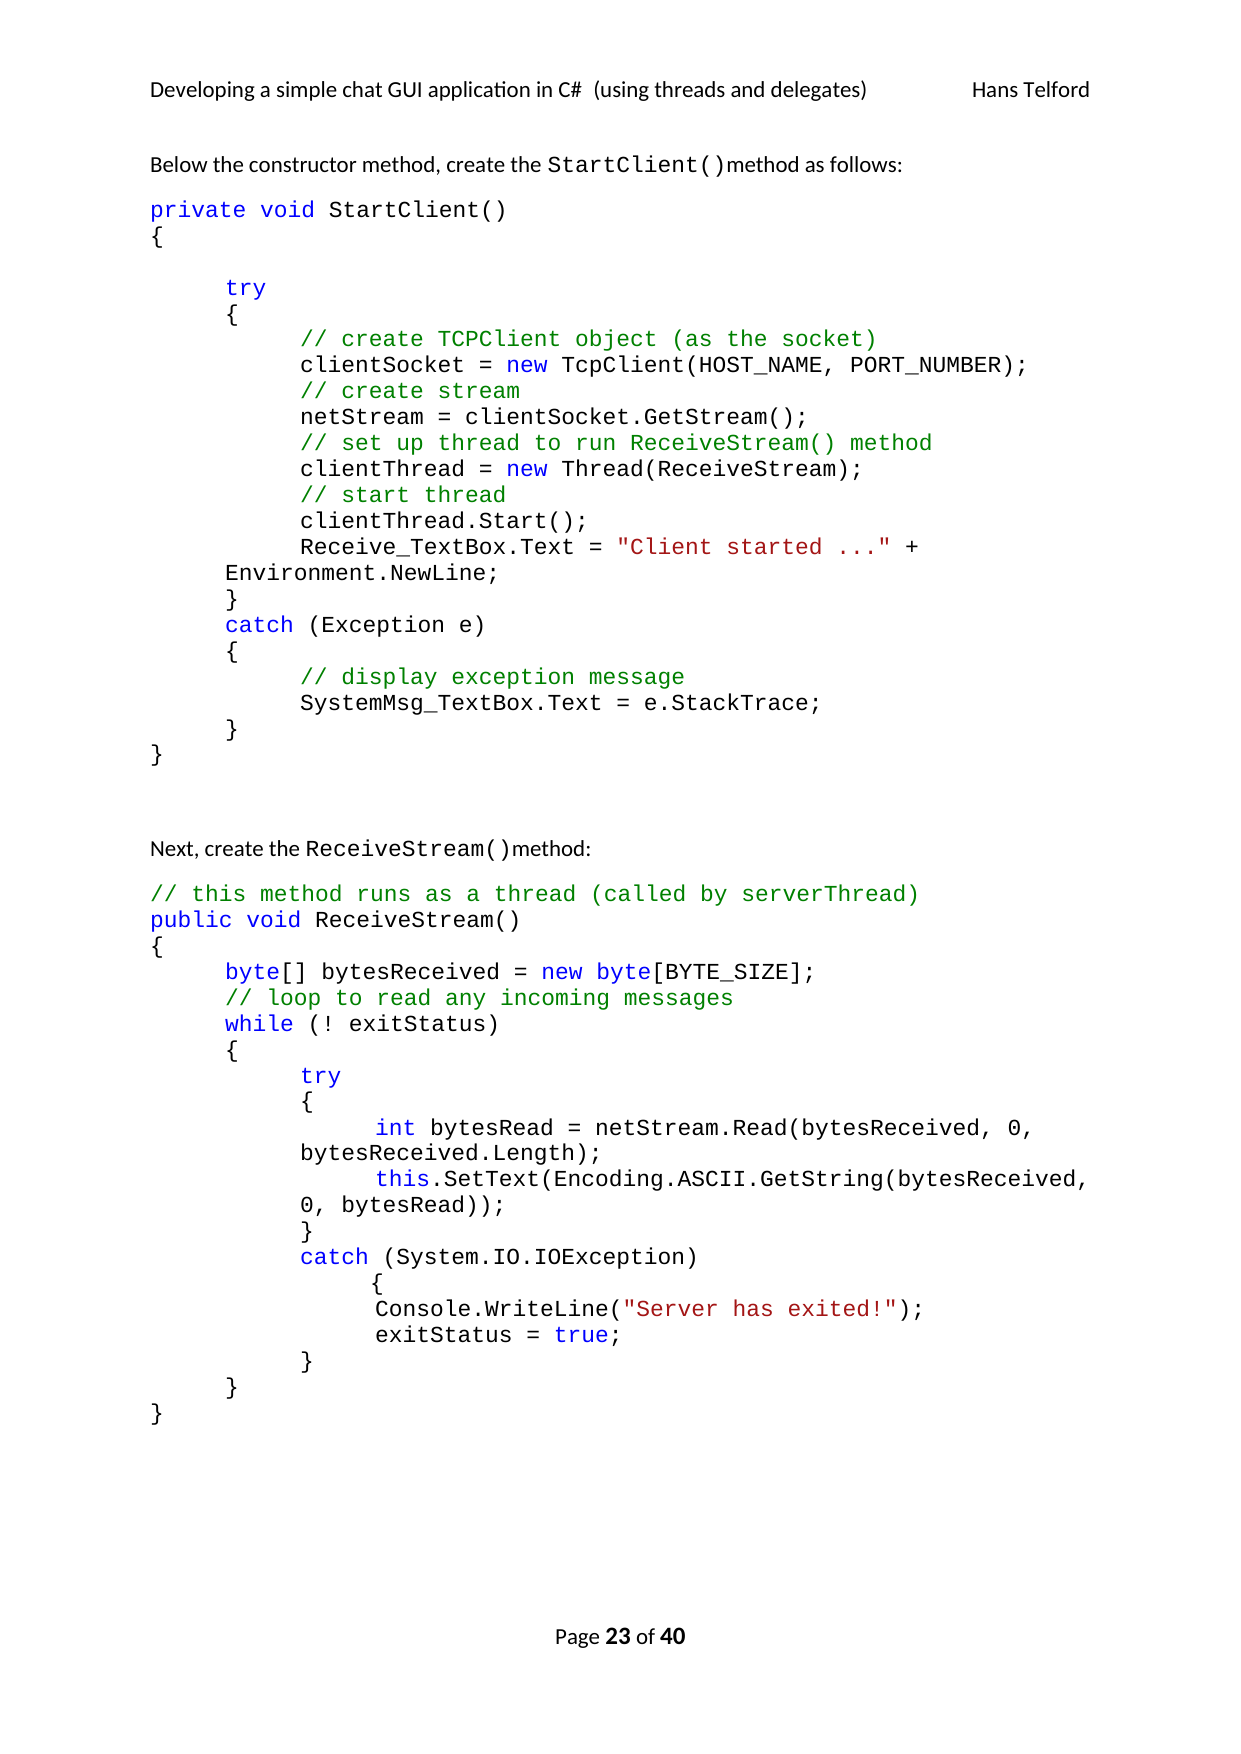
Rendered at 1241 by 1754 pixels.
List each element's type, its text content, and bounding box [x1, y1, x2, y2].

text this.SetText(Encoding.ASCII.GetString(bytesReceived, 0, bytesRead)); [300, 1168, 1090, 1219]
text Console.WriteLine("Server has exited!"); [300, 1297, 1090, 1323]
text // set up thread to run ReceiveStream() method [225, 432, 1090, 457]
text public void ReceiveStream() [150, 908, 1090, 934]
text // display exception message [225, 665, 1090, 691]
text clientSocket = new TcpClient(HOST_NAME, PORT_NUMBER); [225, 354, 1090, 380]
text { [150, 224, 1090, 250]
text // create TCPClient object (as the socket) [225, 328, 1090, 354]
text catch (System.IO.IOException) [225, 1246, 1090, 1271]
text SystemMsg_TextBox.Text = e.StackTrace; [225, 691, 1090, 717]
text } [150, 717, 1090, 743]
text // loop to read any incoming messages [225, 986, 1090, 1012]
text catch (Exception e) [150, 613, 1090, 639]
text { [150, 302, 1090, 328]
text Next, create the ReceiveStream()method: [150, 834, 1090, 863]
text byte[] bytesReceived = new byte[BYTE_SIZE]; [150, 960, 1090, 986]
text clientThread = new Thread(ReceiveStream); [225, 457, 1090, 483]
text } [150, 1375, 1090, 1401]
text { [150, 934, 1090, 960]
text private void StartClient() [150, 198, 1090, 224]
text } [150, 1401, 1090, 1427]
text } [150, 743, 1090, 769]
text { [150, 1038, 1090, 1064]
text } [150, 587, 1090, 613]
text // start thread [225, 483, 1090, 509]
text exitStatus = true; [300, 1323, 1090, 1349]
text } [225, 1349, 1090, 1375]
text // create stream [225, 380, 1090, 406]
text Below the constructor method, create the StartClient()method as follows: [150, 150, 1090, 179]
text netStream = clientSocket.GetStream(); [225, 406, 1090, 432]
text try [225, 1064, 1090, 1090]
text int bytesRead = netStream.Read(bytesReceived, 0, bytesReceived.Length); [300, 1116, 1090, 1168]
text while (! exitStatus) [150, 1012, 1090, 1038]
text try [150, 276, 1090, 302]
text clientThread.Start(); [225, 509, 1090, 535]
text { [225, 1090, 1090, 1116]
text Receive_TextBox.Text = "Client started ..." + Environment.NewLine; [225, 535, 1090, 587]
text } [225, 1219, 1090, 1246]
text { [150, 639, 1090, 665]
text // this method runs as a thread (called by serverThread) [150, 882, 1090, 908]
text { [150, 1271, 1090, 1297]
